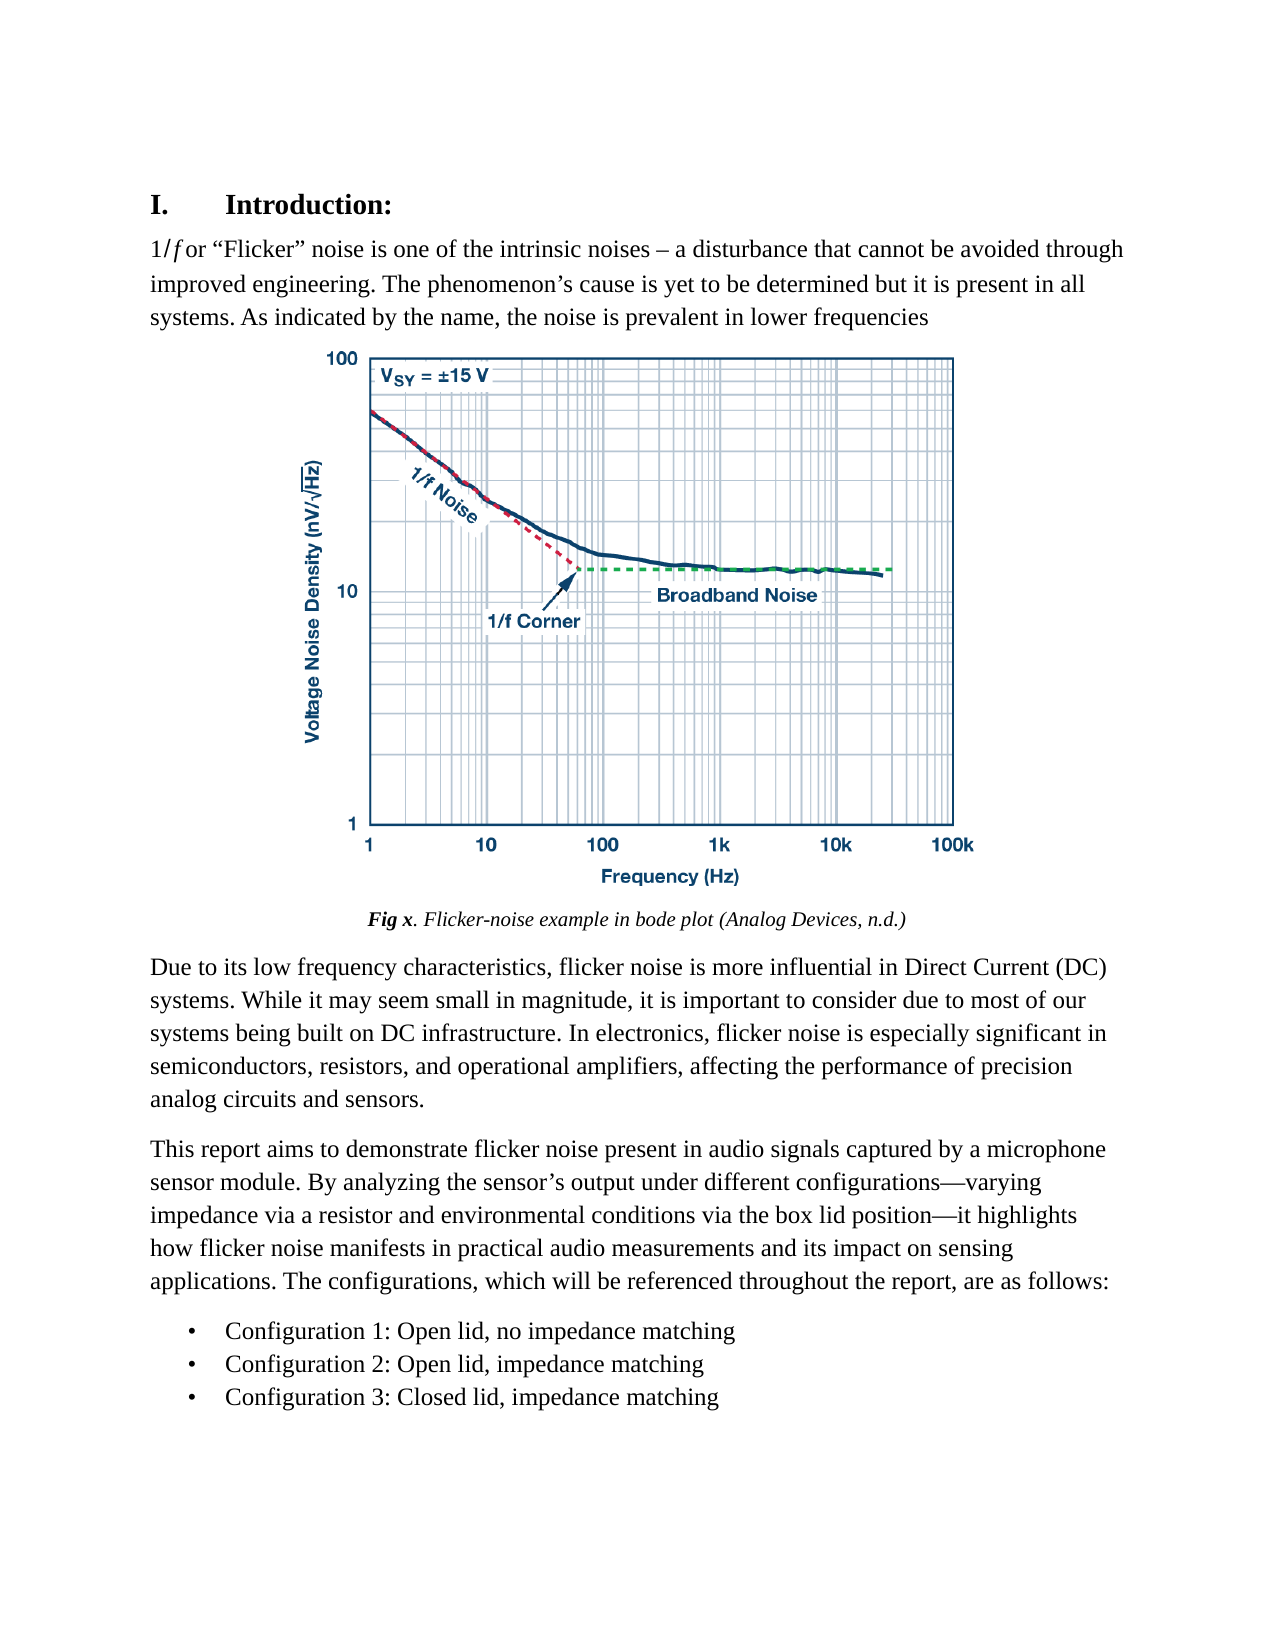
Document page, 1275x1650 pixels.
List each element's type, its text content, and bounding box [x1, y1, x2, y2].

text This report aims to demonstrate flicker noise present in audio signals captured by a microphone sensor module. By analyzing the sensor’s output under different configurations—varying impedance via a resistor and environmental conditions via the box lid position—it highlights how flicker noise manifests in practical audio measurements and its impact on sensing applications. The configurations, which will be referenced throughout the report, are as follows: [150, 1134, 1125, 1295]
list Configuration 2: Open lid, impedance matching [187, 1349, 1125, 1378]
list Configuration 1: Open lid, no impedance matching [187, 1316, 1125, 1344]
text or “Flicker” noise is one of the intrinsic noises – a disturbance that cannot be avoided through improved engineering. The phenomenon’s cause is yet to be determined but it is present in all systems. As indicated by the name, the noise is prevalent in lower frequencies [150, 234, 1125, 331]
subtitle Introduction: [150, 187, 1125, 221]
text Due to its low frequency characteristics, flicker noise is more influential in Direct Current (DC) systems. While it may seem small in magnitude, it is important to consider due to most of our systems being built on DC infrastructure. In electronics, flicker noise is especially significant in semiconductors, resistors, and operational amplifiers, affecting the performance of precision analog circuits and sensors. [150, 952, 1125, 1113]
text Fig x. Flicker-noise example in bode plot (Analog Devices, n.d.) [150, 907, 1125, 931]
picture [301, 351, 974, 886]
list Configuration 3: Closed lid, impedance matching [187, 1382, 1125, 1411]
